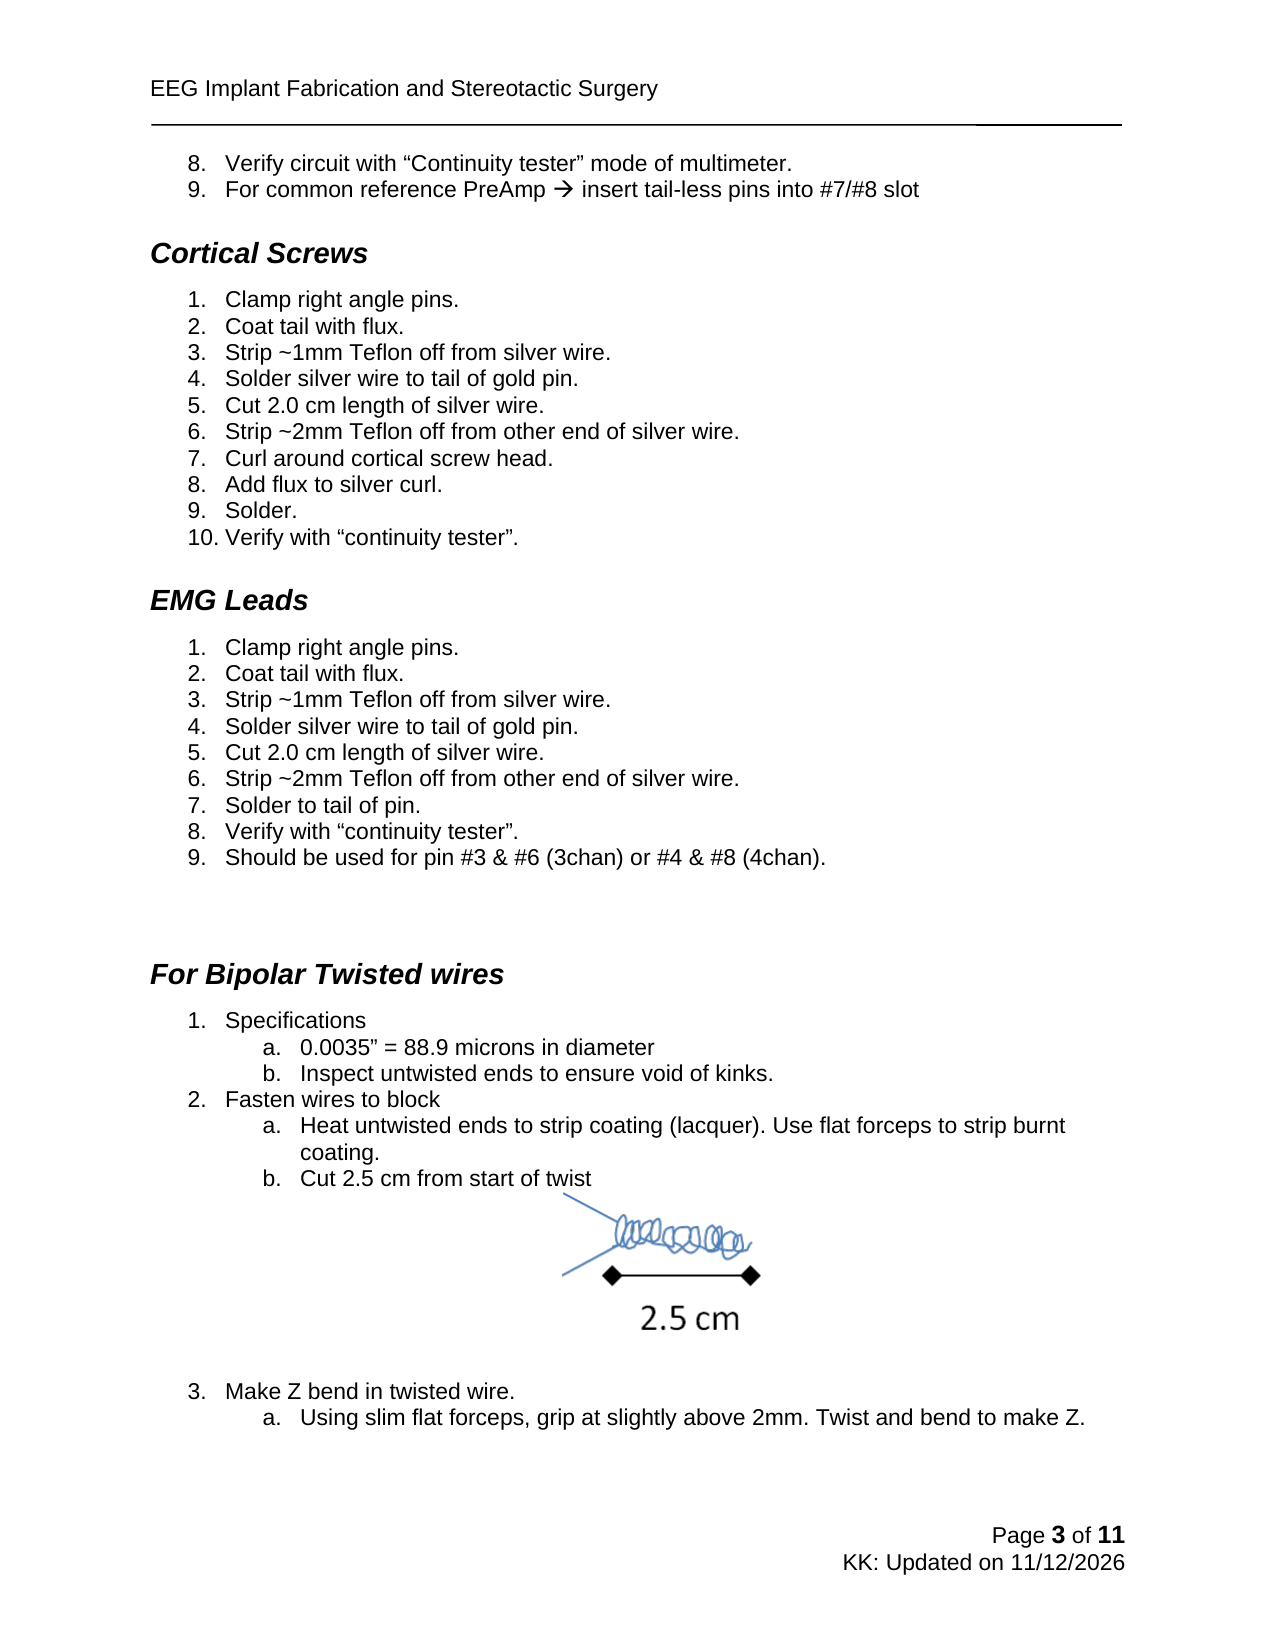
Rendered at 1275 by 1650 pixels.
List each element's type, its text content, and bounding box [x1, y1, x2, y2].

list Coat tail with flux. [187, 660, 1125, 686]
list Heat untwisted ends to strip coating (lacquer). Use flat forceps to strip burnt coating. [262, 1112, 1125, 1165]
list Solder silver wire to tail of gold pin. [187, 713, 1125, 739]
list Verify circuit with “Continuity tester” mode of multimeter. [187, 150, 1125, 176]
picture [561, 1191, 789, 1352]
list Cut 2.0 cm length of silver wire. [187, 392, 1125, 418]
list Make Z bend in twisted wire. [187, 1378, 1125, 1404]
list Verify with “continuity tester”. [187, 523, 1125, 550]
subtitle EMG Leads [150, 583, 1125, 617]
list Solder silver wire to tail of gold pin. [187, 365, 1125, 392]
list Strip ~1mm Teflon off from silver wire. [187, 686, 1125, 713]
list Cut 2.0 cm length of silver wire. [187, 739, 1125, 765]
subtitle For Bipolar Twisted wires [150, 957, 1125, 990]
list Fasten wires to block [187, 1086, 1125, 1112]
list Strip ~2mm Teflon off from other end of silver wire. [187, 418, 1125, 444]
list Inspect untwisted ends to ensure void of kinks. [262, 1060, 1125, 1086]
list 0.0035” = 88.9 microns in diameter [262, 1033, 1125, 1060]
list Clamp right angle pins. [187, 286, 1125, 313]
list Specifications [187, 1007, 1125, 1033]
list Solder to tail of pin. [187, 792, 1125, 818]
list For common reference PreAmp insert tail-less pins into #7/#8 slot [187, 176, 1125, 203]
list Add flux to silver curl. [187, 471, 1125, 497]
list Using slim flat forceps, grip at slightly above 2mm. Twist and bend to make Z. [262, 1404, 1125, 1431]
list Should be used for pin #3 & #6 (3chan) or #4 & #8 (4chan). [187, 844, 1125, 871]
subtitle Cortical Screws [150, 236, 1125, 269]
list Cut 2.5 cm from start of twist [262, 1165, 1125, 1192]
list Strip ~2mm Teflon off from other end of silver wire. [187, 765, 1125, 792]
list Curl around cortical screw head. [187, 444, 1125, 471]
list Strip ~1mm Teflon off from silver wire. [187, 339, 1125, 365]
list Clamp right angle pins. [187, 633, 1125, 660]
list Verify with “continuity tester”. [187, 818, 1125, 844]
list Solder. [187, 497, 1125, 523]
list Coat tail with flux. [187, 313, 1125, 339]
